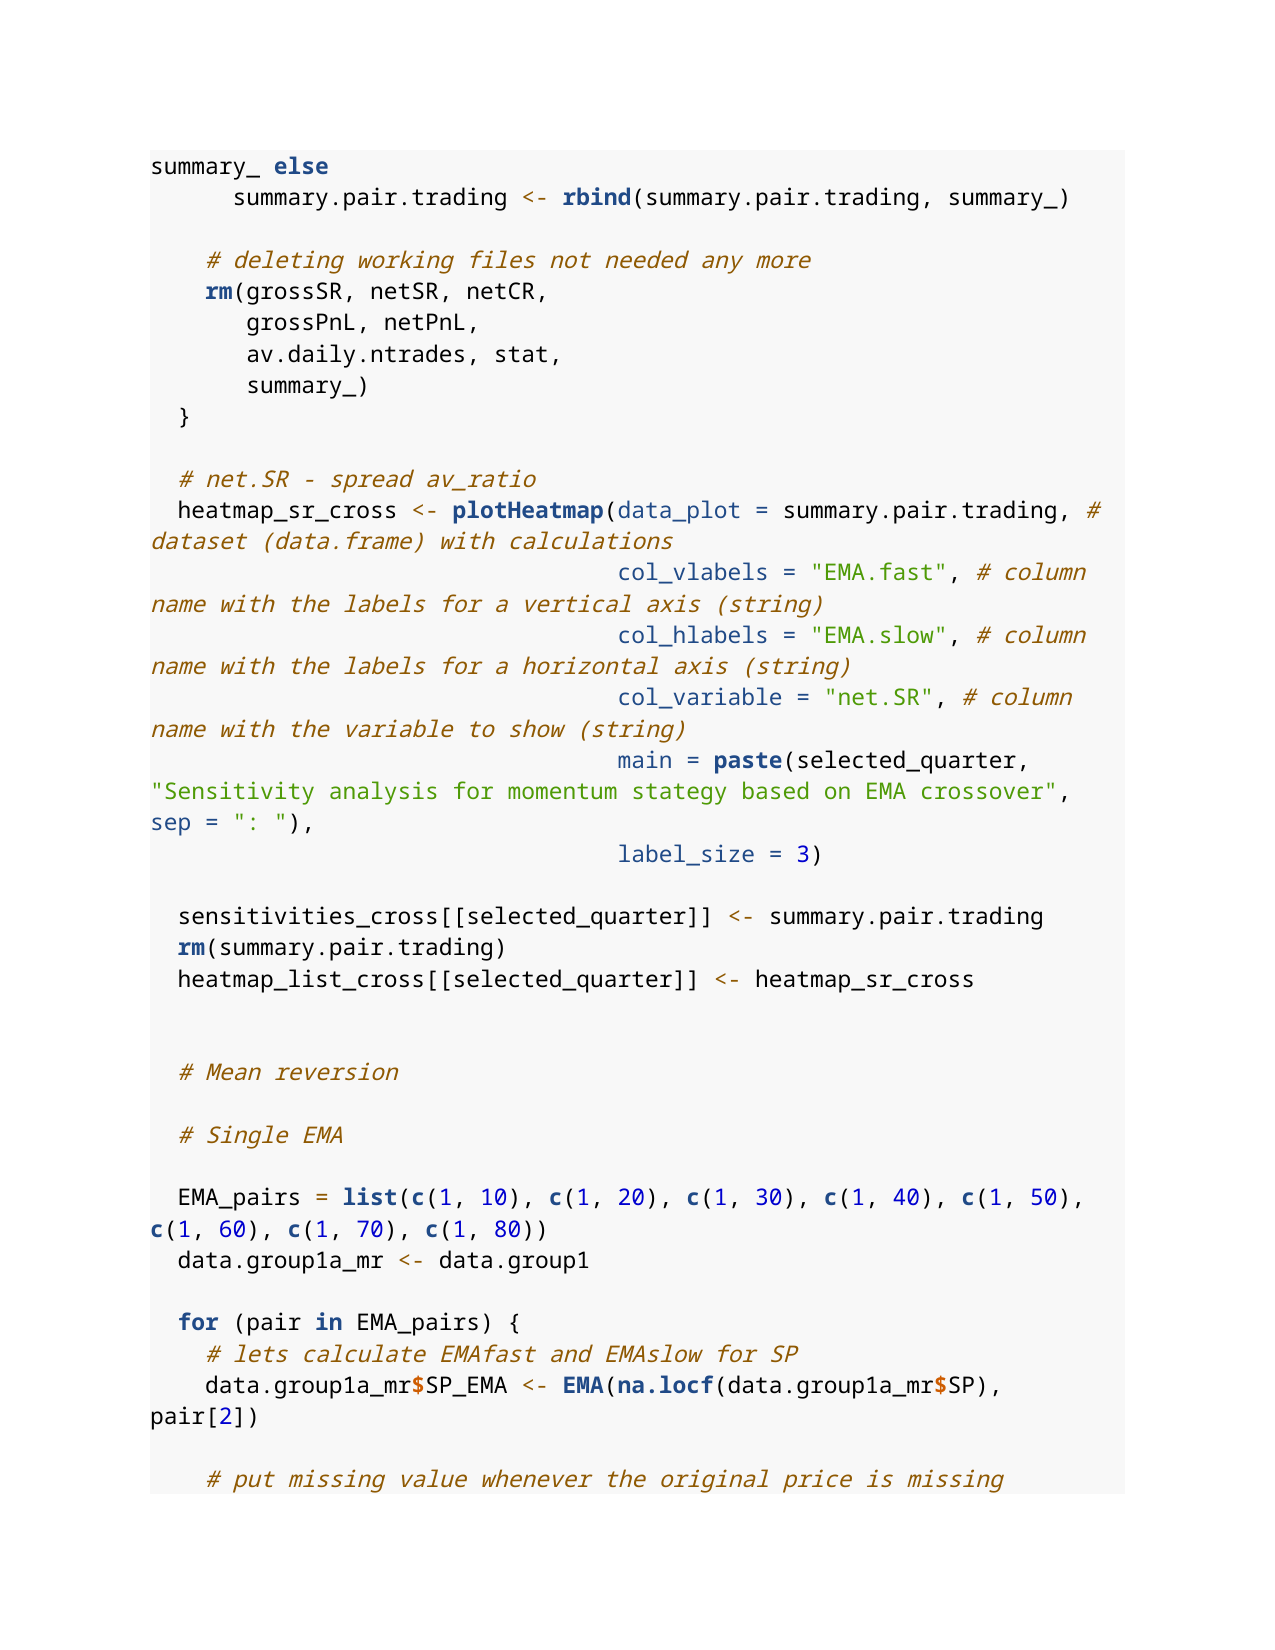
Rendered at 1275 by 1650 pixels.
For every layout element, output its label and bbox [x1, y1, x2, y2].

text [150, 150, 1125, 1494]
